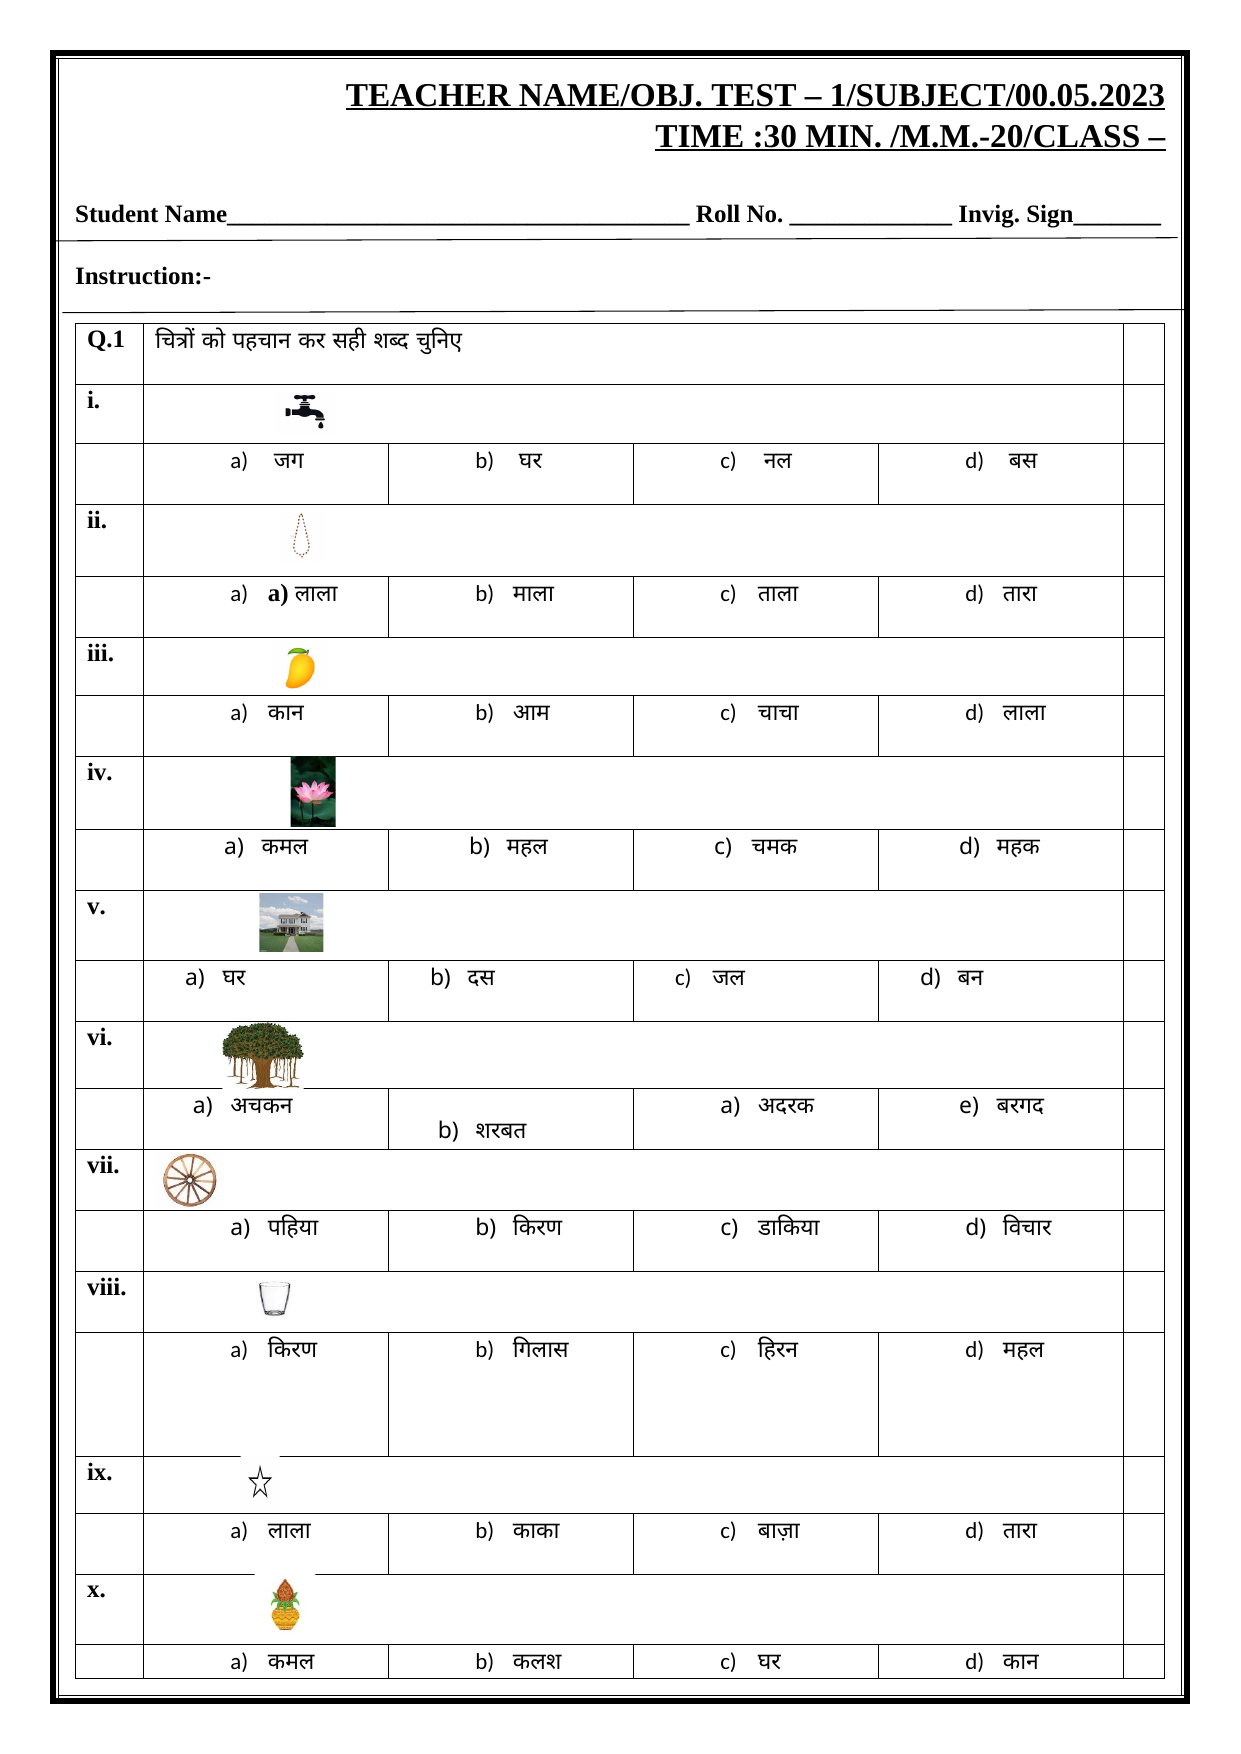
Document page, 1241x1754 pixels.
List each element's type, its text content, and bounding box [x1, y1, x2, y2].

table_cell विचार [879, 1211, 1123, 1271]
table_cell जग [144, 444, 388, 504]
table_cell v. [76, 891, 143, 960]
picture [278, 510, 325, 562]
table_header Q.1 [76, 324, 143, 384]
table_cell शरबत [389, 1089, 633, 1149]
table_cell [1124, 638, 1164, 695]
table_cell महल [389, 830, 633, 890]
table_cell तारा [879, 1514, 1123, 1573]
table_cell [280, 1457, 1123, 1512]
table_cell [304, 1022, 1123, 1088]
table_cell डाकिया [634, 1211, 878, 1271]
table_cell घर [389, 444, 633, 504]
table_cell किरण [144, 1333, 388, 1456]
table_header चित्रों को पहचान कर सही शब्द चुनिए [144, 324, 1123, 384]
table_cell दस [389, 961, 633, 1021]
table_cell [1124, 1575, 1164, 1644]
table_cell किरण [389, 1211, 633, 1271]
table_cell घर [144, 961, 388, 1021]
table_cell [144, 1272, 1123, 1332]
table_cell [76, 1089, 143, 1149]
table_cell [1124, 444, 1164, 504]
picture [242, 1274, 308, 1321]
table_header [1124, 324, 1164, 384]
table_cell आम [389, 696, 633, 756]
table_cell हिरन [634, 1333, 878, 1456]
table_cell [1124, 1457, 1164, 1512]
table_cell iii. [76, 638, 143, 695]
table_cell नल [634, 444, 878, 504]
table_cell [1124, 1272, 1164, 1332]
table_cell महक [879, 830, 1123, 890]
table_cell [144, 385, 1123, 443]
picture [254, 1573, 316, 1635]
table_cell अचकन [144, 1089, 388, 1149]
table_cell [144, 757, 1123, 829]
table_cell [1124, 757, 1164, 829]
table_cell [76, 961, 143, 1021]
table_cell i. [76, 385, 143, 443]
table_cell [144, 1457, 240, 1512]
picture [275, 389, 336, 434]
table_cell [1124, 1089, 1164, 1149]
table_cell लाला [144, 1514, 388, 1573]
table_cell [1124, 830, 1164, 890]
table_cell [76, 1333, 143, 1456]
table_cell [1124, 961, 1164, 1021]
table_cell लाला [879, 696, 1123, 756]
picture [240, 1455, 280, 1513]
table_cell a) लाला [144, 577, 388, 637]
table_cell [1124, 1150, 1164, 1210]
table_cell ii. [76, 505, 143, 576]
table_cell [1124, 505, 1164, 576]
table_cell पहिया [144, 1211, 388, 1271]
table_cell iv. [76, 757, 143, 829]
table_cell [1124, 1514, 1164, 1573]
table_cell चाचा [634, 696, 878, 756]
table_cell अदरक [634, 1089, 878, 1149]
table_cell [76, 444, 143, 504]
table_cell viii. [76, 1272, 143, 1332]
table_cell [144, 1150, 155, 1210]
table_cell जल [634, 961, 878, 1021]
table_cell ix. [76, 1457, 143, 1512]
text TEACHER NAME/OBJ. TEST – 1/SUBJECT/00.05.2023 [300, 75, 1165, 113]
table_cell [1124, 577, 1164, 637]
table_cell ताला [634, 577, 878, 637]
table_cell काका [389, 1514, 633, 1573]
table_cell [1124, 891, 1164, 960]
table_cell [76, 1211, 143, 1271]
picture [290, 756, 336, 827]
table_cell vi. [76, 1022, 143, 1088]
table_cell [76, 1645, 143, 1678]
table_cell [144, 1575, 1123, 1644]
table_cell बरगद [879, 1089, 1123, 1149]
table_cell बन [879, 961, 1123, 1021]
table_cell [144, 638, 1123, 695]
table_cell [1124, 1022, 1164, 1088]
picture [270, 641, 329, 695]
table_cell [144, 891, 1123, 960]
table_cell [144, 1022, 222, 1088]
table_cell बस [879, 444, 1123, 504]
table_cell कमल [144, 830, 388, 890]
table_cell [1124, 1333, 1164, 1456]
table_cell तारा [879, 577, 1123, 637]
table_cell vii. [76, 1150, 143, 1210]
table_cell [1124, 1211, 1164, 1271]
table_cell [1124, 385, 1164, 443]
table_cell महल [879, 1333, 1123, 1456]
table_cell बाज़ा [634, 1514, 878, 1573]
table_cell कान [879, 1645, 1123, 1678]
text Instruction:- [75, 261, 1165, 290]
picture [222, 1022, 304, 1089]
table_cell [1124, 1645, 1164, 1678]
table_cell कमल [144, 1645, 388, 1678]
text Student Name_____________________________________ Roll No. _____________ Invig. Sign_______ [75, 199, 1165, 228]
table_cell चमक [634, 830, 878, 890]
table_cell [76, 577, 143, 637]
table_cell [224, 1150, 1123, 1210]
table_cell [76, 696, 143, 756]
table_cell [144, 505, 1123, 576]
table_cell घर [634, 1645, 878, 1678]
table_cell माला [389, 577, 633, 637]
table_cell कान [144, 696, 388, 756]
text TIME :30 MIN. /M.M.-20/CLASS – [75, 116, 1165, 155]
table_cell कलश [389, 1645, 633, 1678]
table_cell गिलास [389, 1333, 633, 1456]
table_cell [1124, 696, 1164, 756]
table_cell x. [76, 1575, 143, 1644]
picture [259, 893, 324, 952]
table_cell [76, 830, 143, 890]
picture [155, 1150, 224, 1210]
table_cell [76, 1514, 143, 1573]
